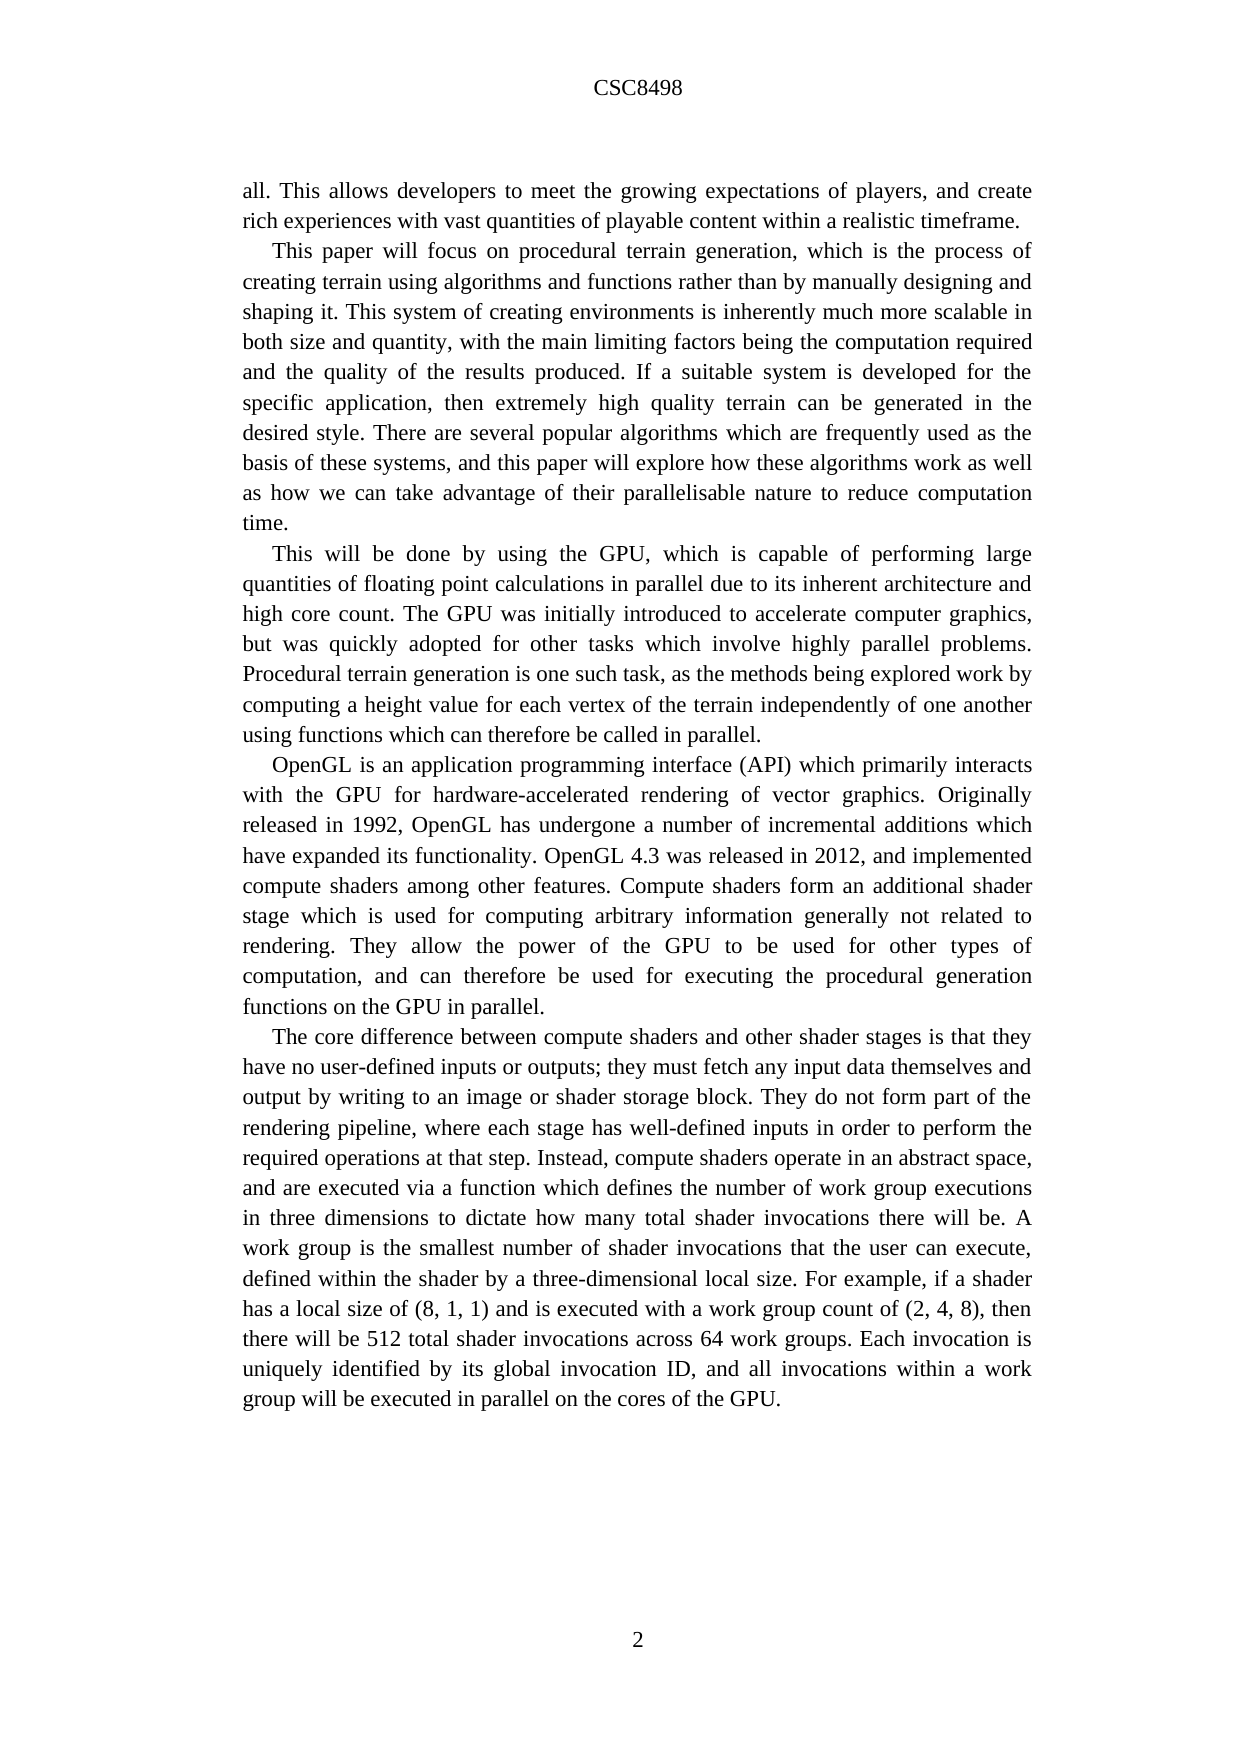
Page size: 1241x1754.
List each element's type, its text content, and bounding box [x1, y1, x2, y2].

text This will be done by using the GPU, which is capable of performing large quantities of floating point calculations in parallel due to its inherent architecture and high core count. The GPU was initially introduced to accelerate computer graphics, but was quickly adopted for other tasks which involve highly parallel problems. Procedural terrain generation is one such task, as the methods being explored work by computing a height value for each vertex of the terrain independently of one another using functions which can therefore be called in parallel. [242, 540, 1033, 747]
text The core difference between compute shaders and other shader stages is that they have no user-defined inputs or outputs; they must fetch any input data themselves and output by writing to an image or shader storage block. They do not form part of the rendering pipeline, where each stage has well-defined inputs in order to perform the required operations at that step. Instead, compute shaders operate in an abstract space, and are executed via a function which defines the number of work group executions in three dimensions to dictate how many total shader invocations there will be. A work group is the smallest number of shader invocations that the user can execute, defined within the shader by a three-dimensional local size. For example, if a shader has a local size of (8, 1, 1) and is executed with a work group count of (2, 4, 8), then there will be 512 total shader invocations across 64 work groups. Each invocation is uniquely identified by its global invocation ID, and all invocations within a work group will be executed in parallel on the cores of the GPU. [242, 1023, 1033, 1412]
text OpenGL is an application programming interface (API) which primarily interacts with the GPU for hardware-accelerated rendering of vector graphics. Originally released in 1992, OpenGL has undergone a number of incremental additions which have expanded its functionality. OpenGL 4.3 was released in 2012, and implemented compute shaders among other features. Compute shaders form an additional shader stage which is used for computing arbitrary information generally not related to rendering. They allow the power of the GPU to be used for other types of computation, and can therefore be used for executing the procedural generation functions on the GPU in parallel. [242, 751, 1033, 1019]
text This paper will focus on procedural terrain generation, which is the process of creating terrain using algorithms and functions rather than by manually designing and shaping it. This system of creating environments is inherently much more scalable in both size and quantity, with the main limiting factors being the computation required and the quality of the results produced. If a suitable system is developed for the specific application, then extremely high quality terrain can be generated in the desired style. There are several popular algorithms which are frequently used as the basis of these systems, and this paper will explore how these algorithms work as well as how we can take advantage of their parallelisable nature to reduce computation time. [242, 238, 1033, 536]
